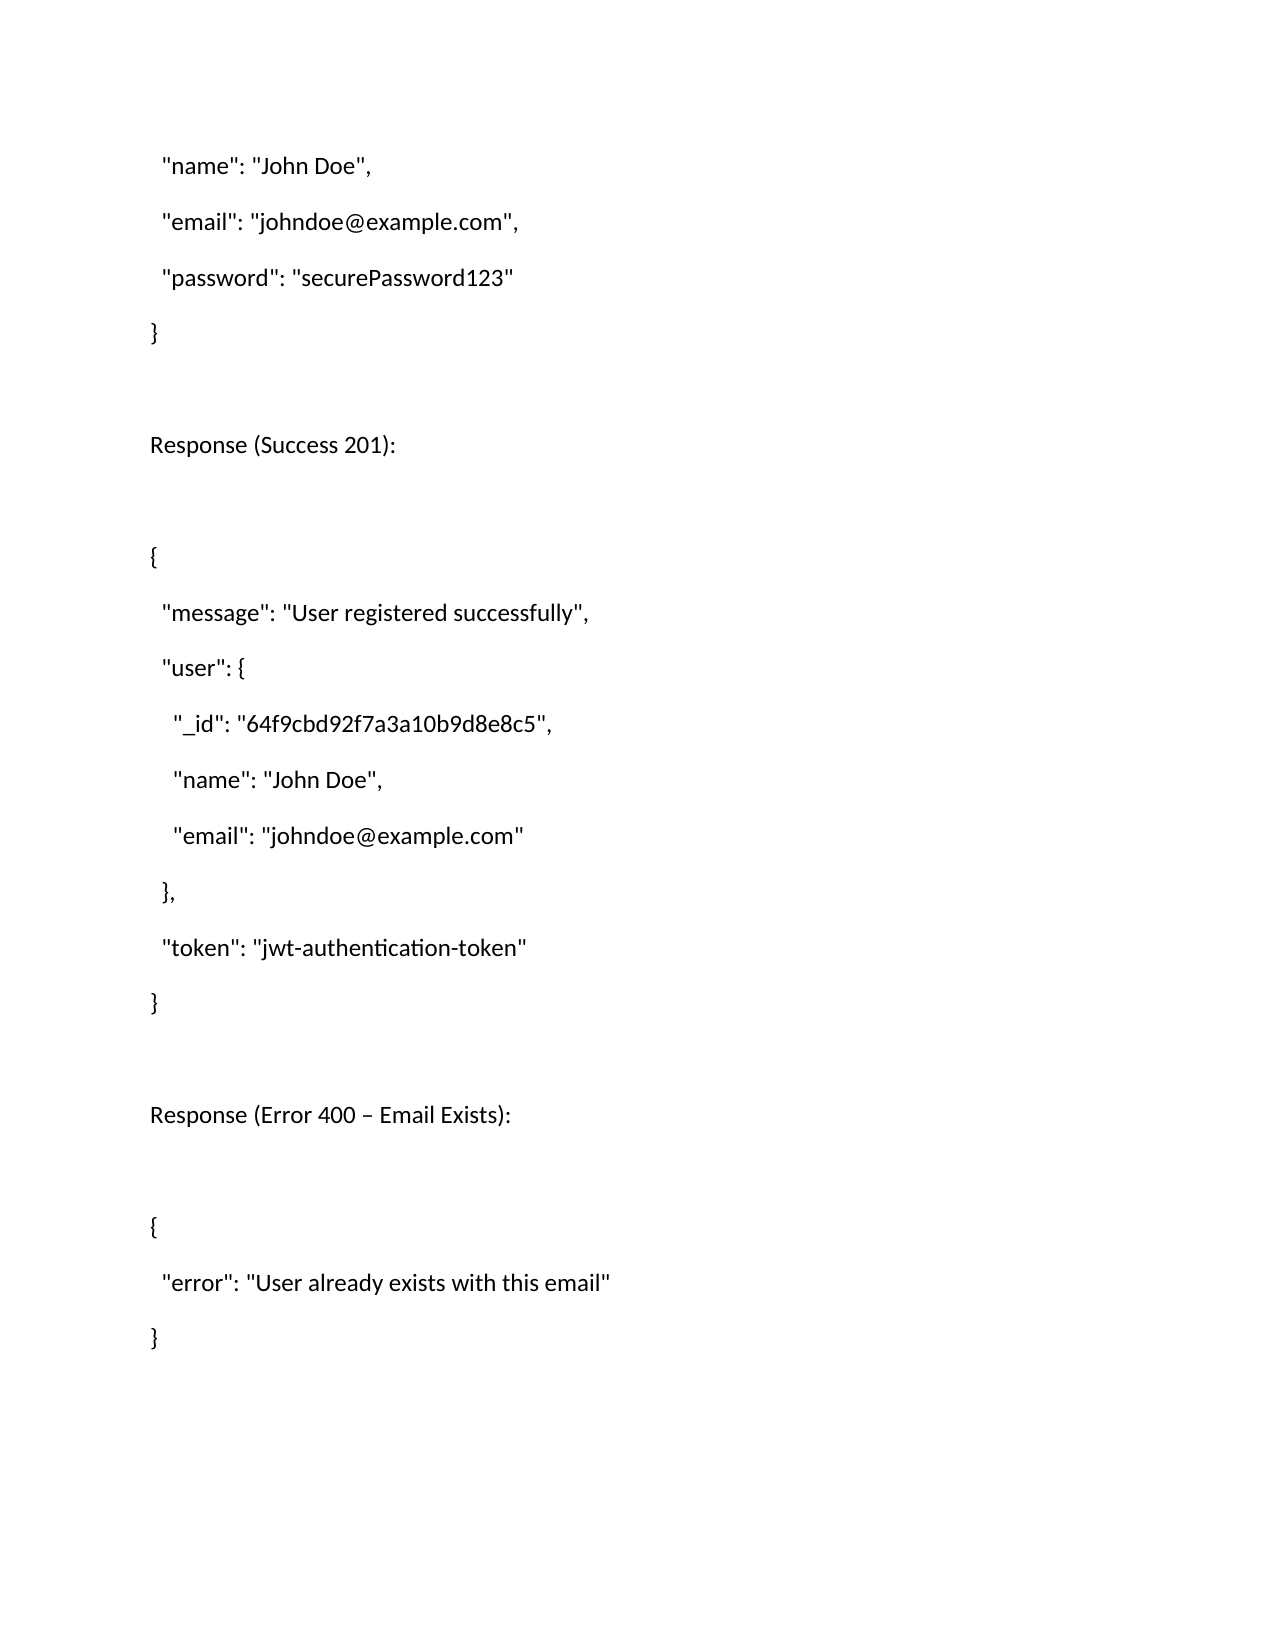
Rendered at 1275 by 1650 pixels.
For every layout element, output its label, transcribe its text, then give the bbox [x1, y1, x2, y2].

text }, [150, 876, 1125, 906]
text Response (Success 201): [150, 429, 1125, 460]
text "email": "johndoe@example.com", [150, 206, 1125, 236]
text "token": "jwt-authentication-token" [150, 932, 1125, 962]
text } [150, 317, 1125, 348]
text "email": "johndoe@example.com" [150, 820, 1125, 851]
text "name": "John Doe", [150, 764, 1125, 795]
text "_id": "64f9cbd92f7a3a10b9d8e8c5", [150, 708, 1125, 739]
text "password": "securePassword123" [150, 262, 1125, 292]
text { [150, 541, 1125, 571]
text "user": { [150, 652, 1125, 683]
text "message": "User registered successfully", [150, 597, 1125, 627]
text } [150, 1322, 1125, 1353]
text Response (Error 400 – Email Exists): [150, 1099, 1125, 1130]
text } [150, 987, 1125, 1018]
text "error": "User already exists with this email" [150, 1267, 1125, 1297]
text "name": "John Doe", [150, 150, 1125, 181]
text { [150, 1211, 1125, 1241]
